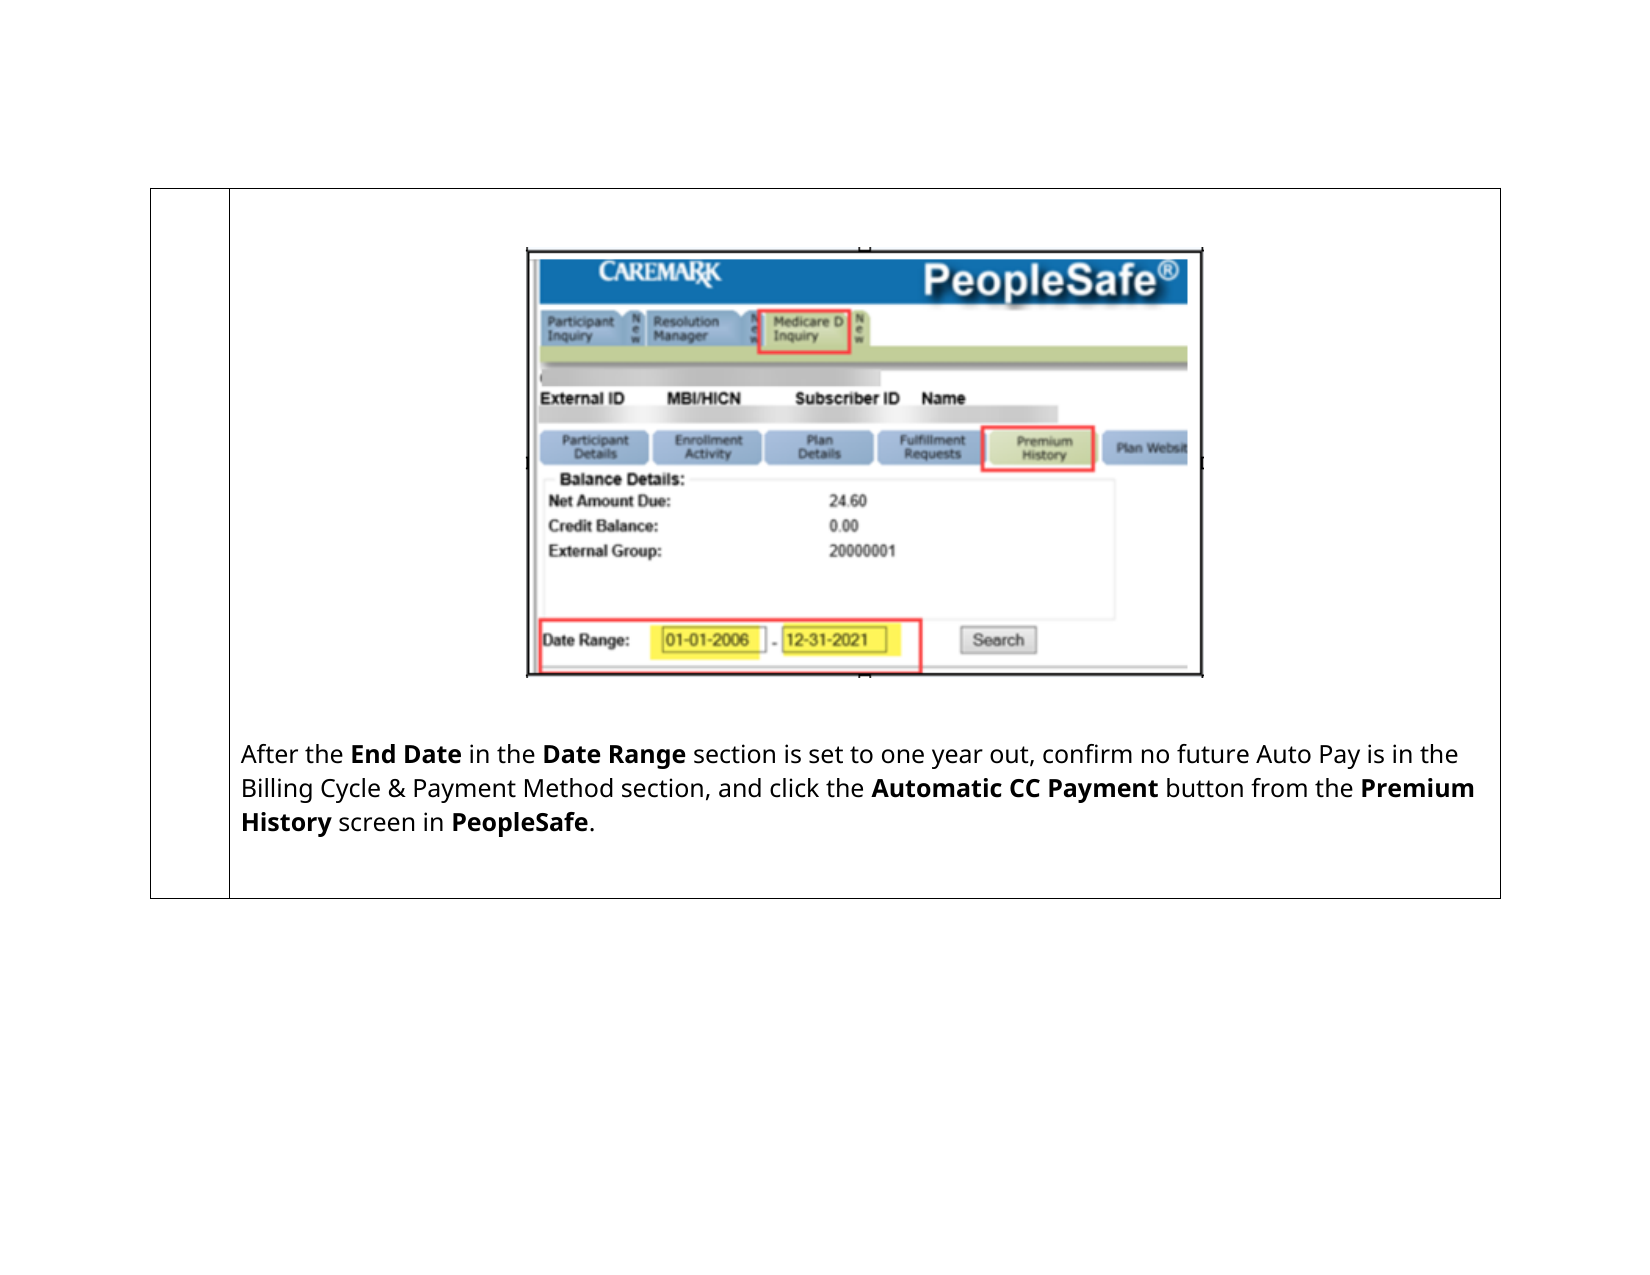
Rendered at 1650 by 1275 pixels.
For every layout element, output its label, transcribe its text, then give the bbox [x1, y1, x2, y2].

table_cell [230, 189, 1500, 898]
table_cell 3 [151, 189, 229, 898]
picture [525, 247, 1204, 678]
